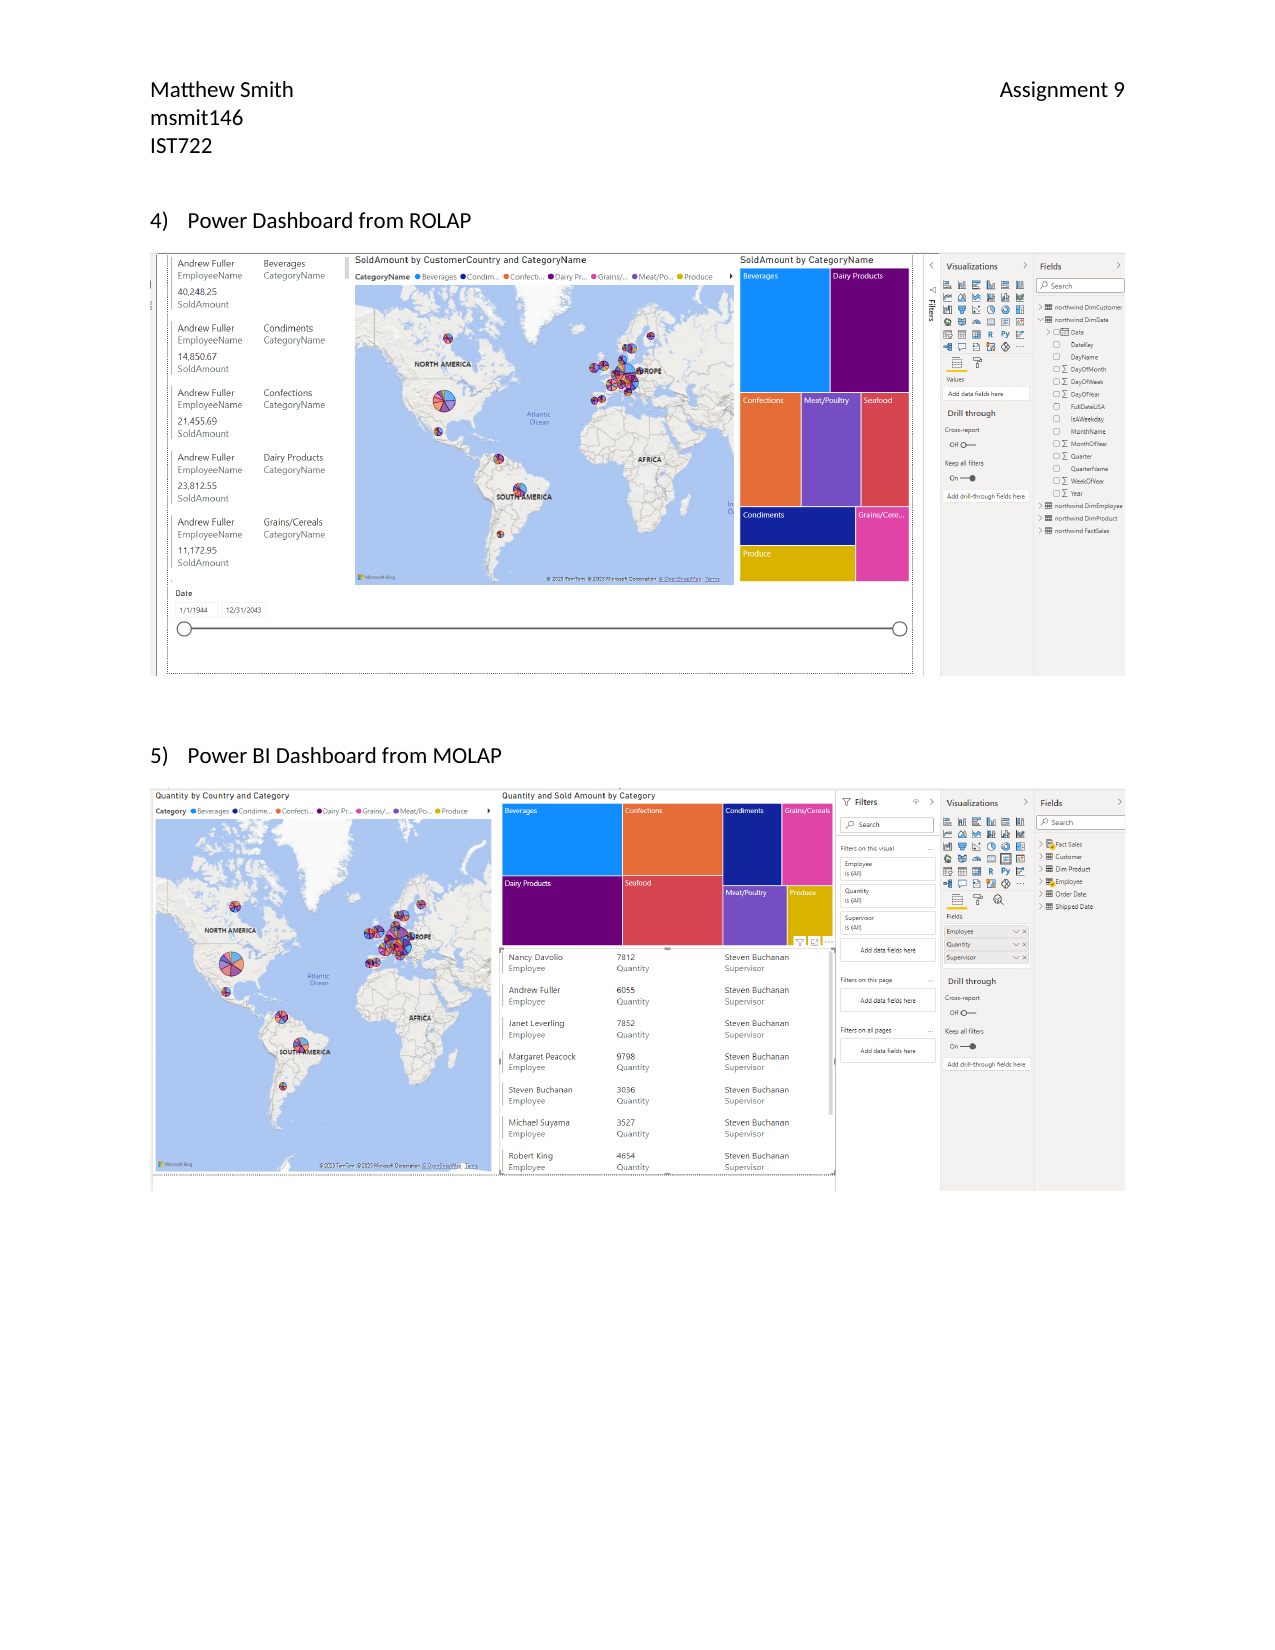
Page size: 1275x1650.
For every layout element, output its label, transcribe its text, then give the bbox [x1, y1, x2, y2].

list Power Dashboard from ROLAP [150, 206, 1125, 234]
picture [150, 252, 1125, 676]
picture [150, 788, 1125, 1191]
list Power BI Dashboard from MOLAP [150, 741, 1125, 769]
